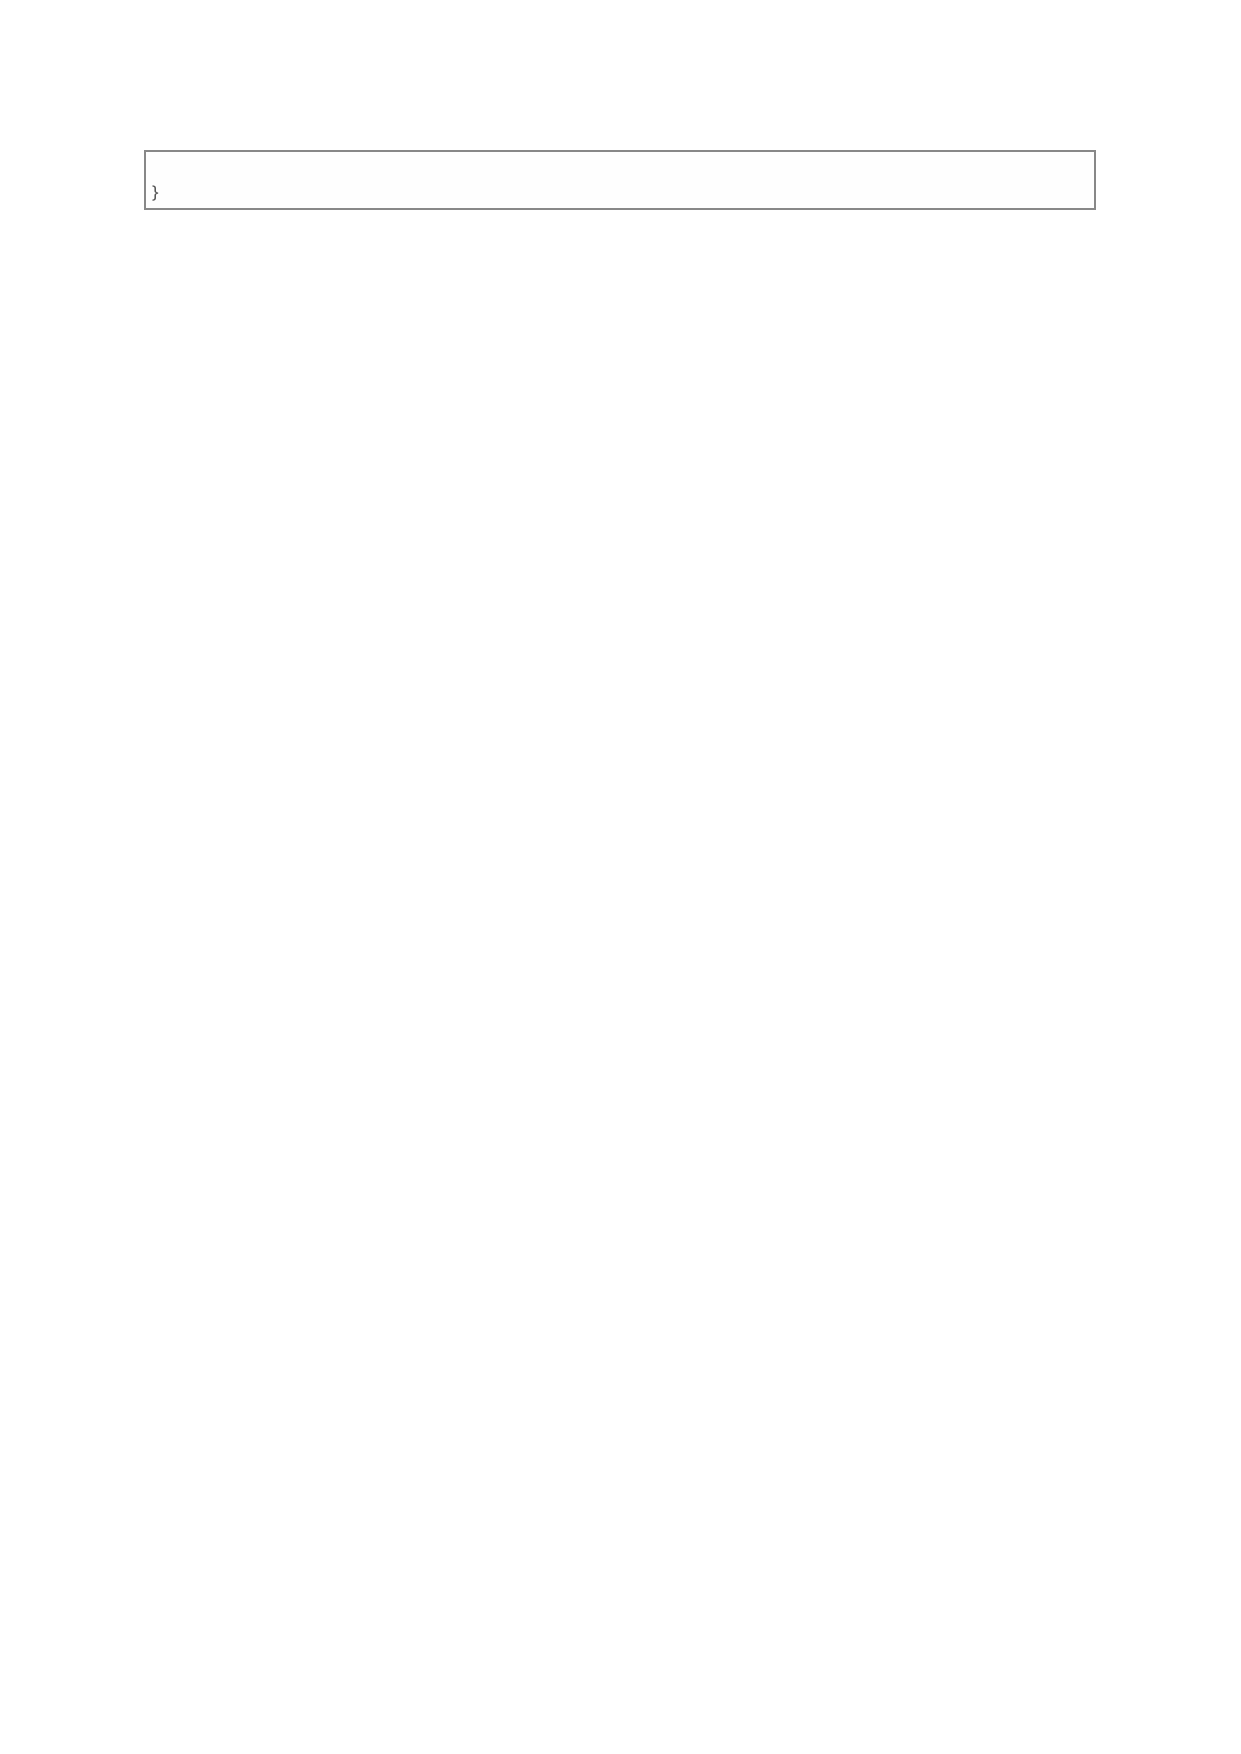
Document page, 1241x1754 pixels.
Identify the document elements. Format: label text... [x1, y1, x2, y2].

text } [146, 174, 1094, 208]
